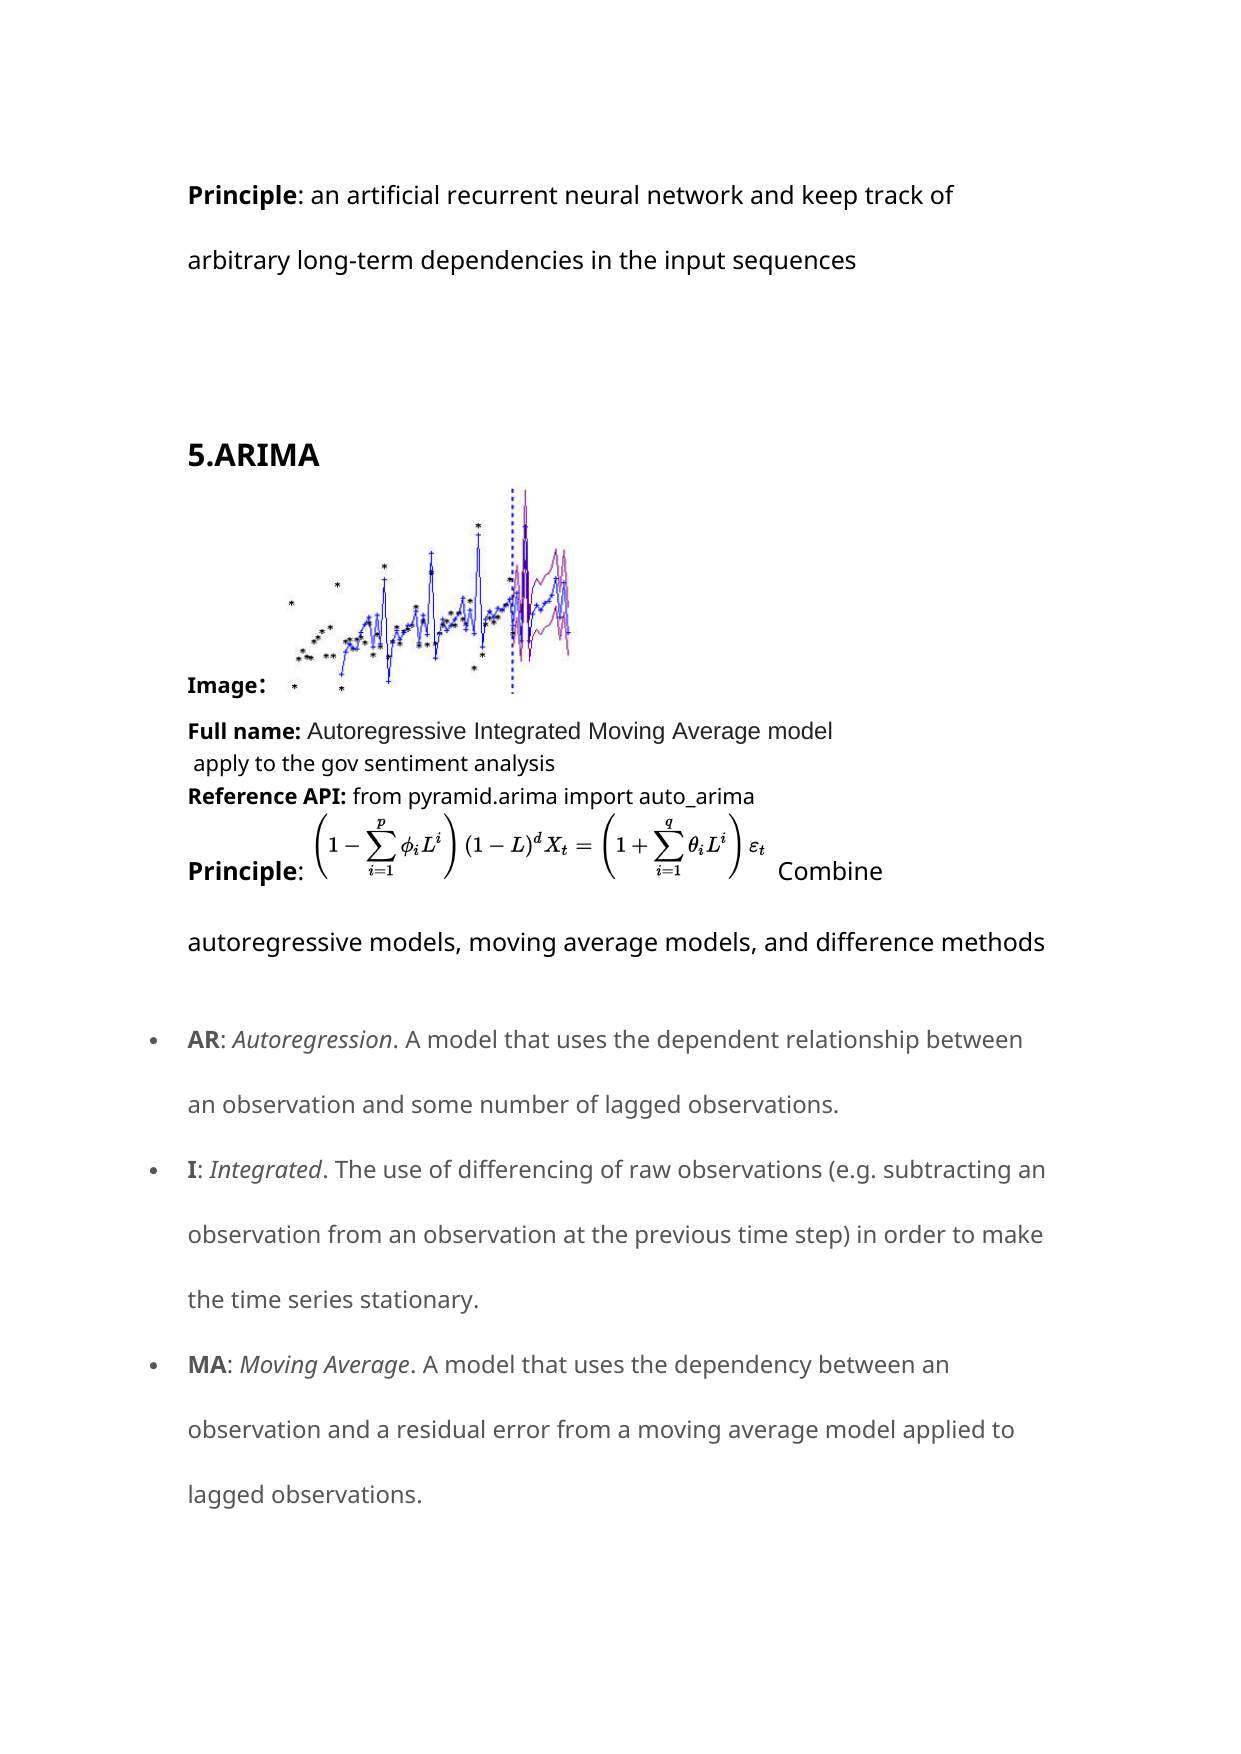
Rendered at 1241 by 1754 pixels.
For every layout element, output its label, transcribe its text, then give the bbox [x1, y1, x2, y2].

text Principle: Combine autoregressive models, moving average models, and difference methods [187, 812, 1053, 974]
text Principle: an artificial recurrent neural network and keep track of arbitrary long-term dependencies in the input sequences [187, 162, 1053, 292]
list I: Integrated. The use of differencing of raw observations (e.g. subtracting an observation from an observation at the previous time step) in order to make the time series stationary. [150, 1137, 1053, 1332]
text Reference API: from pyramid.arima import auto_arima [187, 779, 1053, 812]
picture [279, 487, 659, 694]
text Full name: Autoregressive Integrated Moving Average model [187, 714, 1053, 747]
text apply to the gov sentiment analysis [187, 747, 1053, 779]
list MA: Moving Average. A model that uses the dependency between an observation and a residual error from a moving average model applied to lagged observations. [150, 1332, 1053, 1527]
text 5.ARIMA [187, 422, 1053, 487]
list AR: Autoregression. A model that uses the dependent relationship between an observation and some number of lagged observations. [150, 1007, 1053, 1137]
picture [310, 812, 771, 881]
